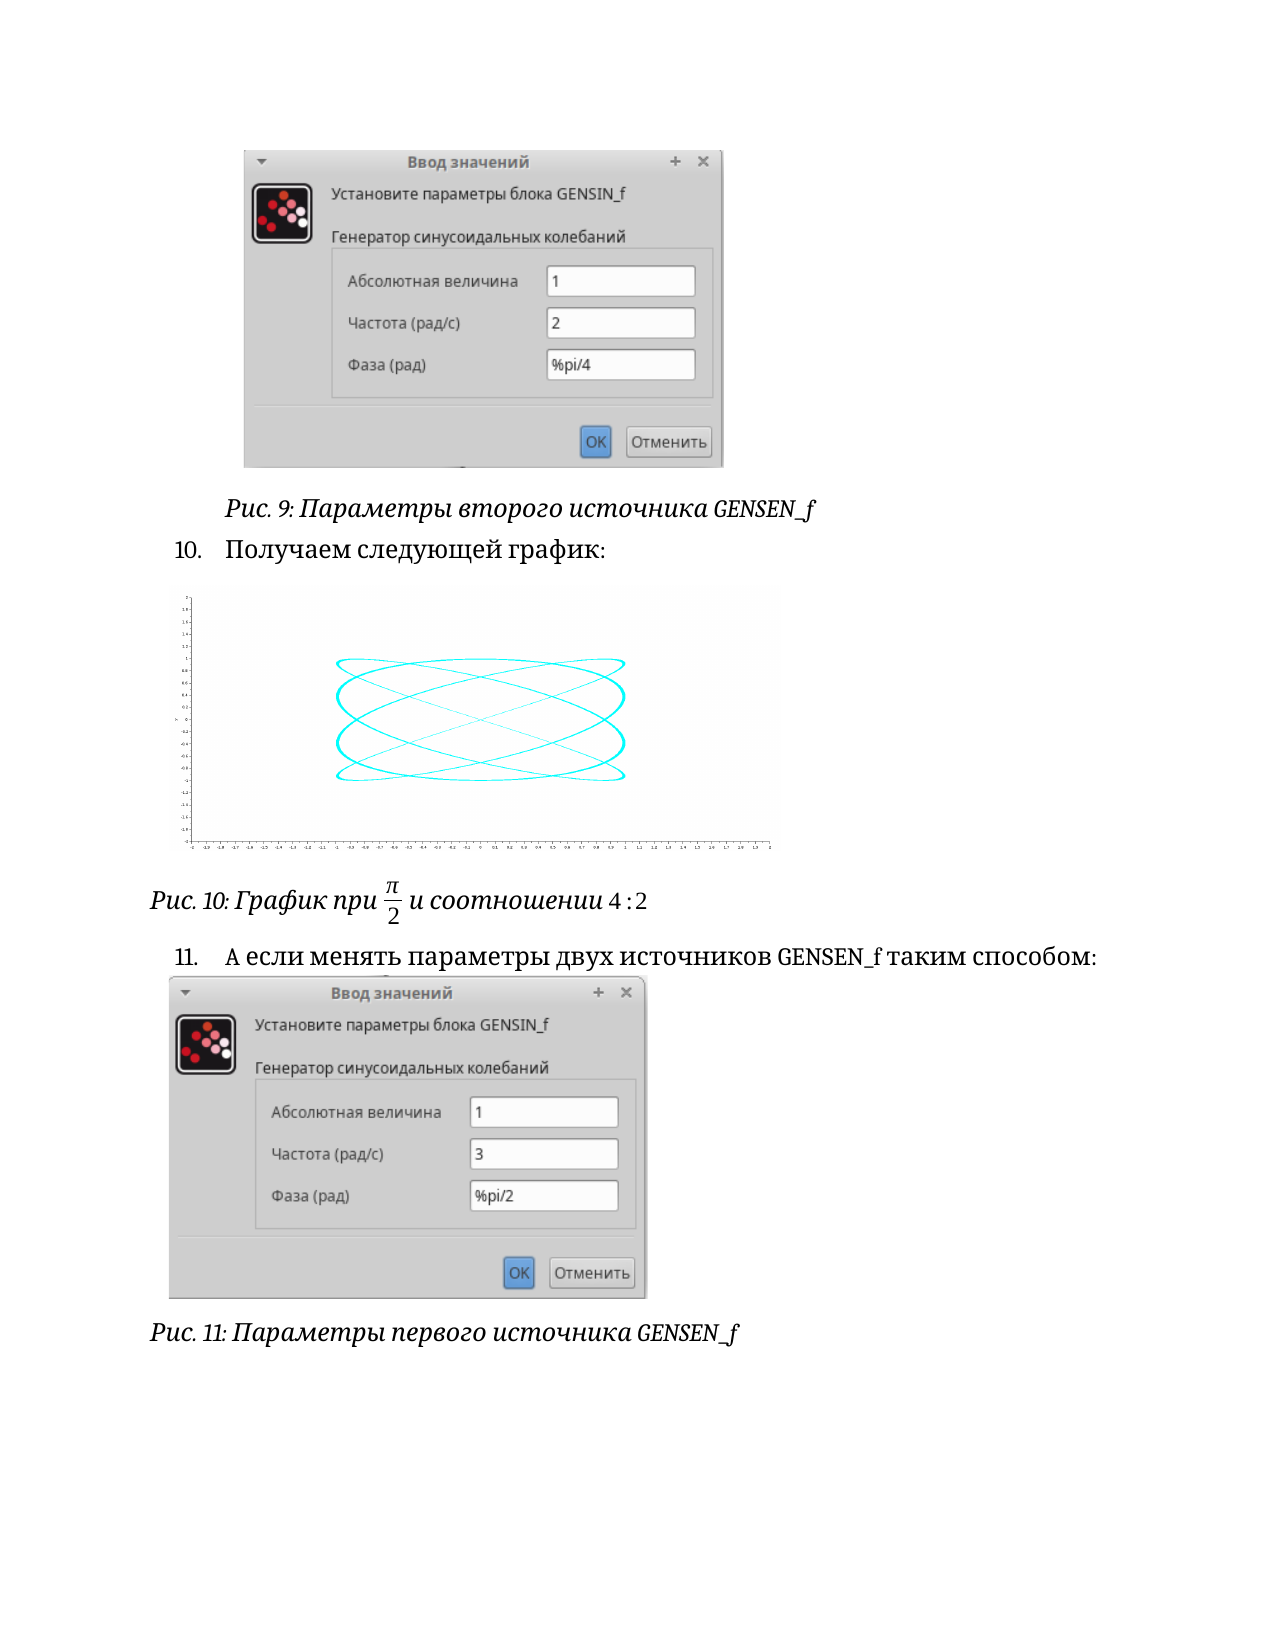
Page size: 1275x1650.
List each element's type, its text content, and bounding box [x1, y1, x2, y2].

list Получаем следующей график: [175, 536, 1125, 565]
text Рис. 10: График при и соотношении [150, 872, 1125, 931]
picture [168, 975, 648, 1299]
picture [243, 150, 724, 468]
text Рис. 11: Параметры первого источника GENSEN_f [150, 1319, 1125, 1348]
list A если менять параметры двух источников GENSEN_f таким способом: [175, 943, 1125, 972]
picture [168, 585, 782, 851]
list Рис. 9: Параметры второго источника GENSEN_f [175, 495, 1125, 523]
